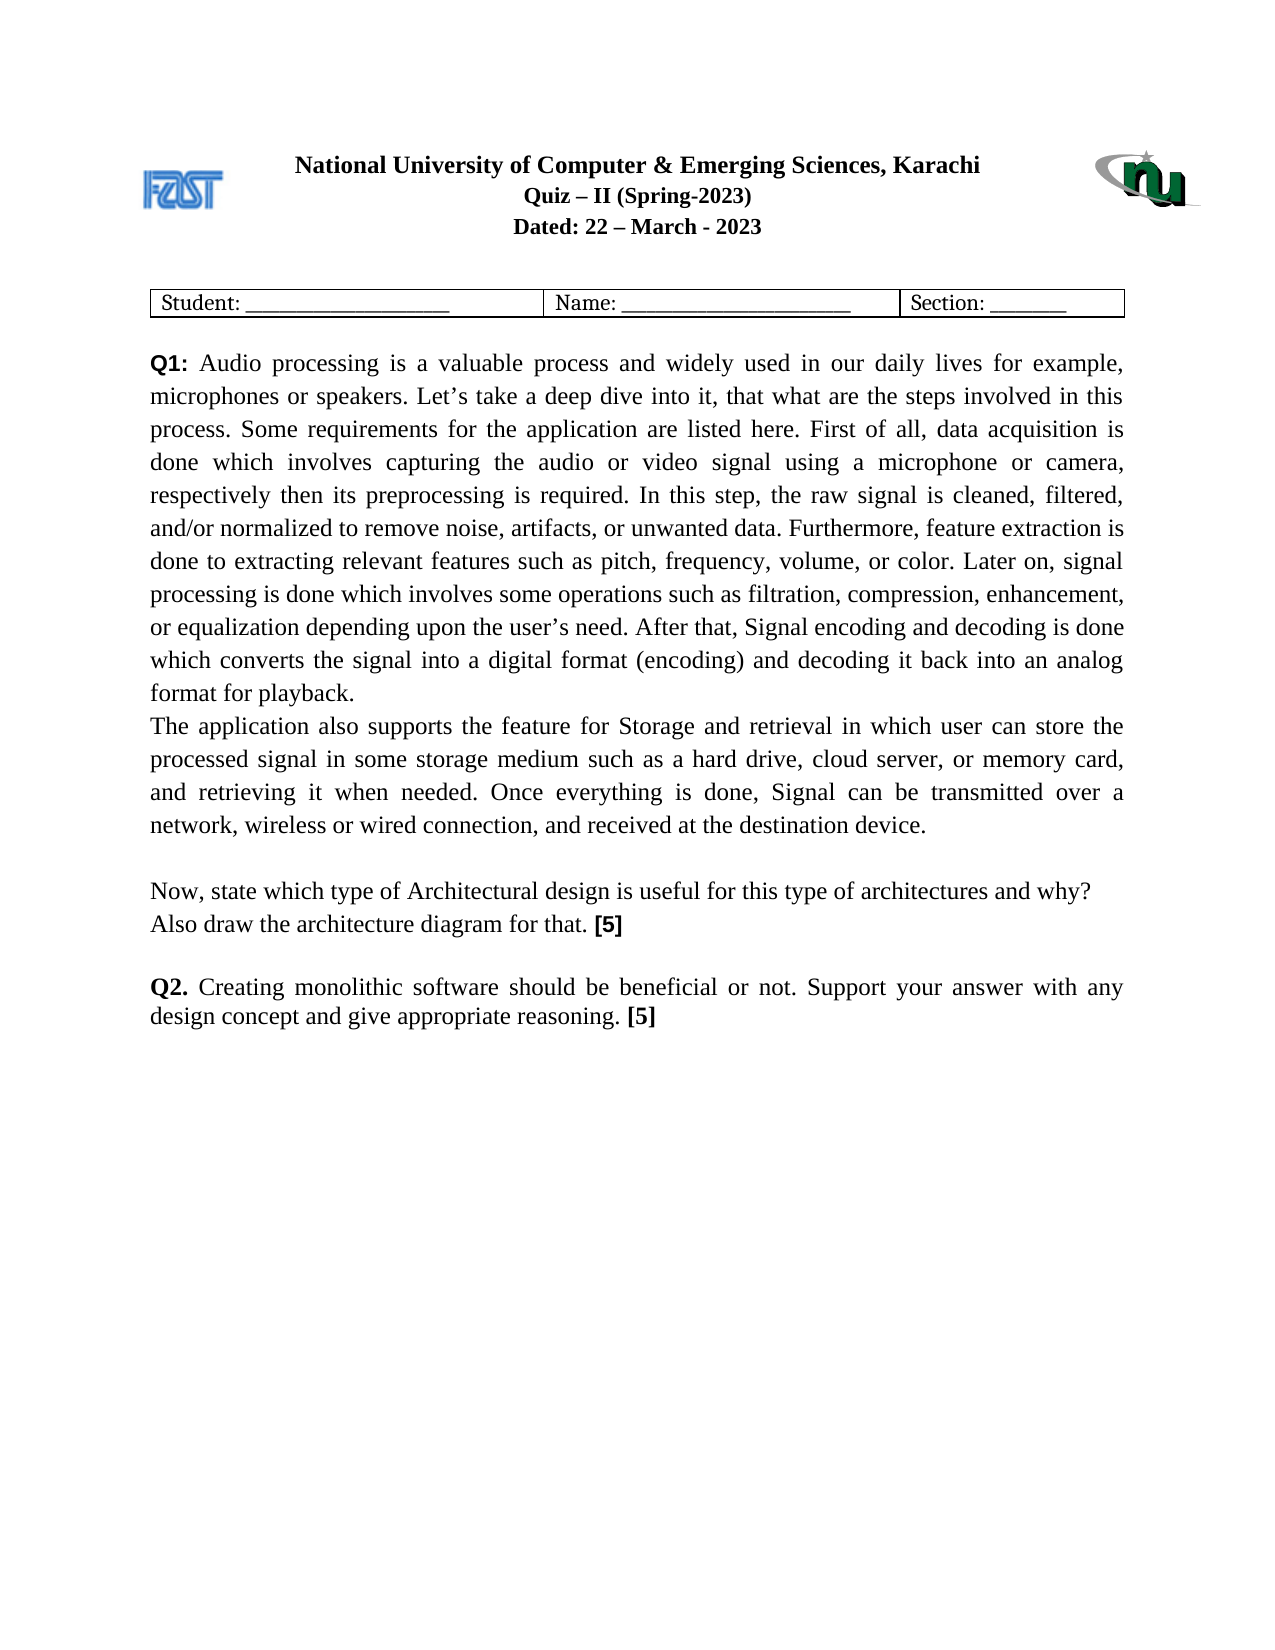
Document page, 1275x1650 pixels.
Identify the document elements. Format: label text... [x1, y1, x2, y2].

text Q1: Audio processing is a valuable process and widely used in our daily lives for example, microphones or speakers. Let’s take a deep dive into it, that what are the steps involved in this process. Some requirements for the application are listed here. First of all, data acquisition is done which involves capturing the audio or video signal using a microphone or camera, respectively then its preprocessing is required. In this step, the raw signal is cleaned, filtered, and/or normalized to remove noise, artifacts, or unwanted data. Furthermore, feature extraction is done to extracting relevant features such as pitch, frequency, volume, or color. Later on, signal processing is done which involves some operations such as filtration, compression, enhancement, or equalization depending upon the user’s need. After that, Signal encoding and decoding is done which converts the signal into a digital format (encoding) and decoding it back into an analog format for playback. [150, 348, 1125, 707]
table_header Section: _________ [901, 290, 1124, 316]
picture [123, 170, 232, 218]
text Now, state which type of Architectural design is useful for this type of architectures and why? [150, 876, 1125, 905]
text The application also supports the feature for Storage and retrieval in which user can store the processed signal in some storage medium such as a hard drive, cloud server, or memory card, and retrieving it when needed. Once everything is done, Signal can be transmitted over a network, wireless or wired connection, and received at the destination device. [150, 711, 1125, 839]
text Dated: 22 – March - 2023 [150, 213, 1125, 239]
text National University of Computer & Emerging Sciences, Karachi Quiz – II (Spring-2023) [150, 150, 1125, 209]
text Also draw the architecture diagram for that. [5] [150, 909, 1125, 938]
text Q2. Creating monolithic software should be beneficial or not. Support your answer with any design concept and give appropriate reasoning. [5] [150, 972, 1125, 1030]
table_header Name: ___________________________ [544, 290, 899, 316]
table_header Student: ________________________ [151, 290, 543, 316]
